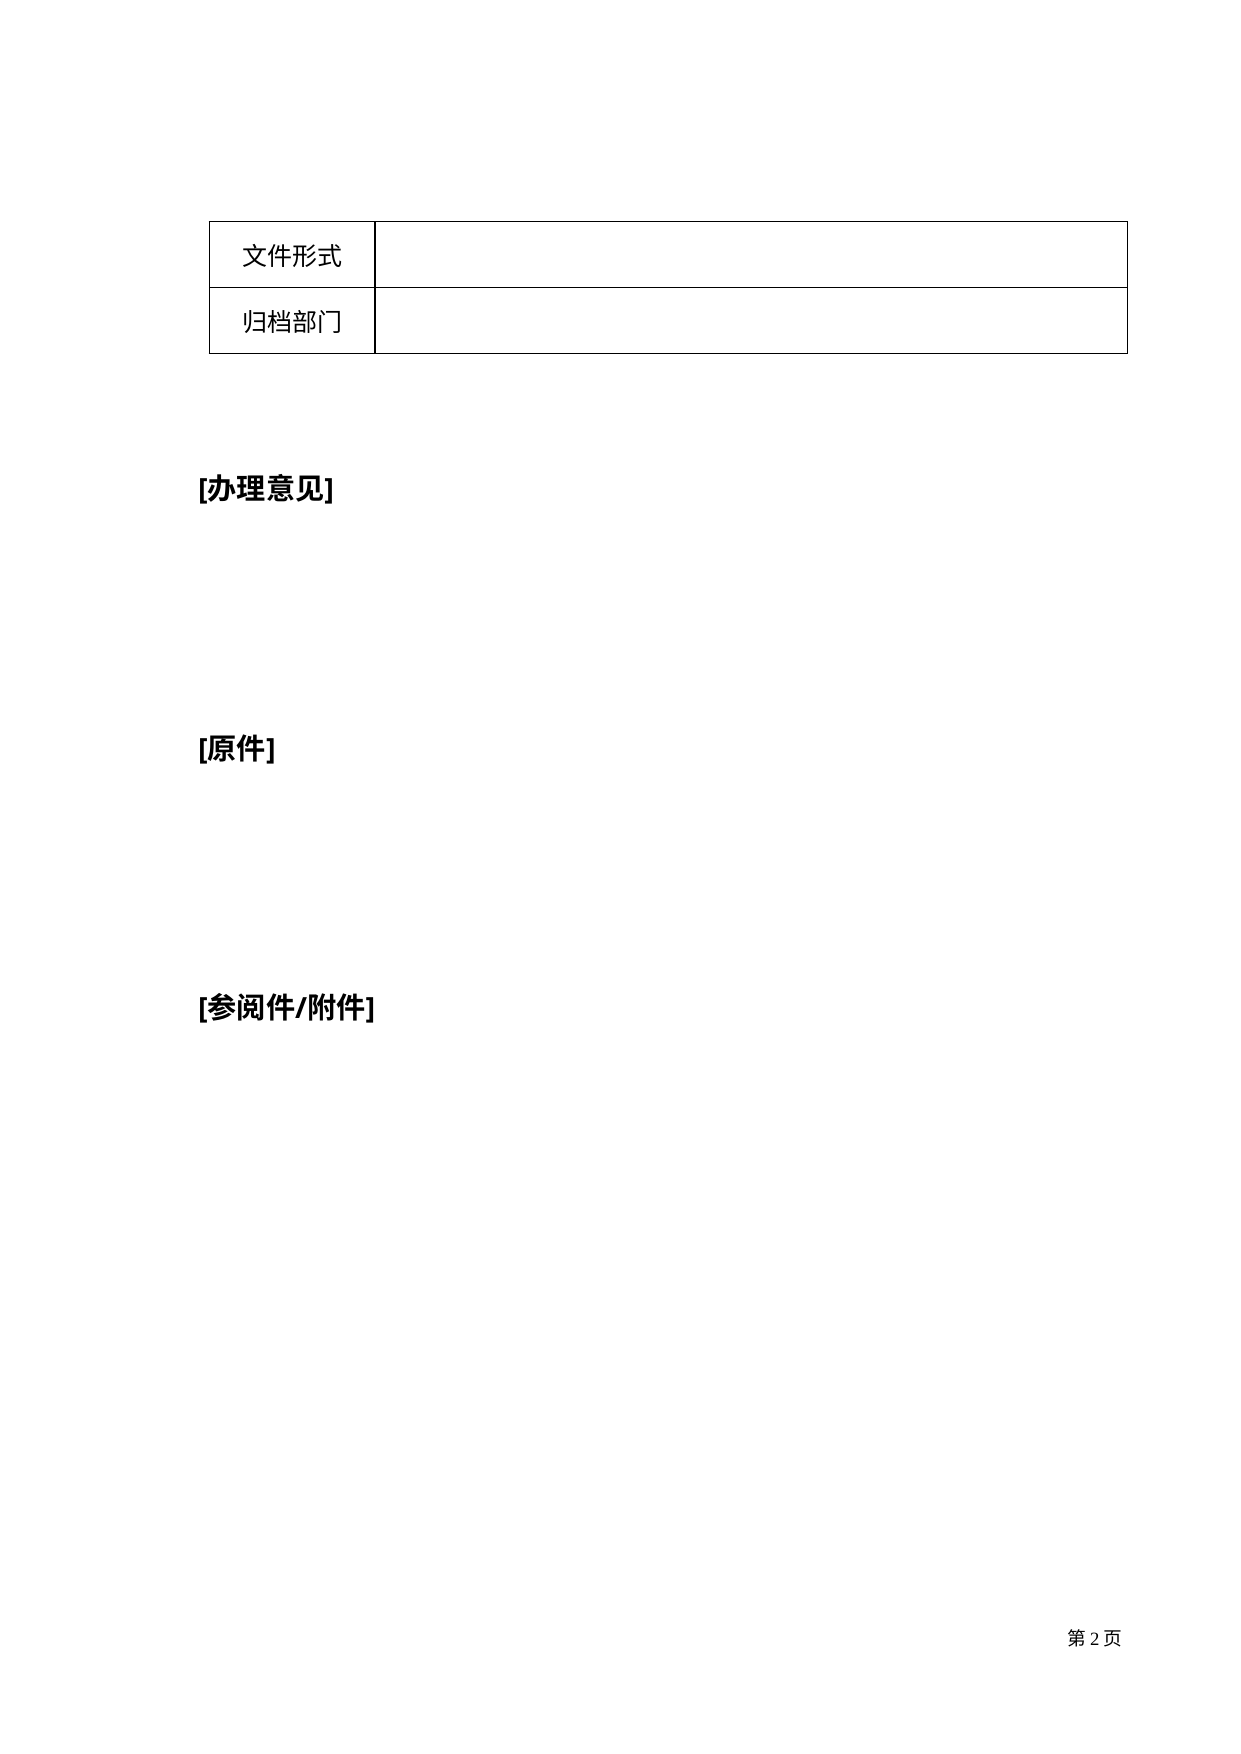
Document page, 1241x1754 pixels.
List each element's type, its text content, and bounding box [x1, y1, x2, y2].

subtitle [办理意见] [198, 454, 1122, 519]
subtitle [原件] [198, 714, 1122, 779]
subtitle [参阅件/附件] [198, 973, 1122, 1038]
table_cell 归档部门 [210, 288, 374, 353]
table_cell [376, 288, 1127, 353]
table_cell 文件形式 [210, 222, 374, 287]
table_cell [376, 222, 1127, 287]
